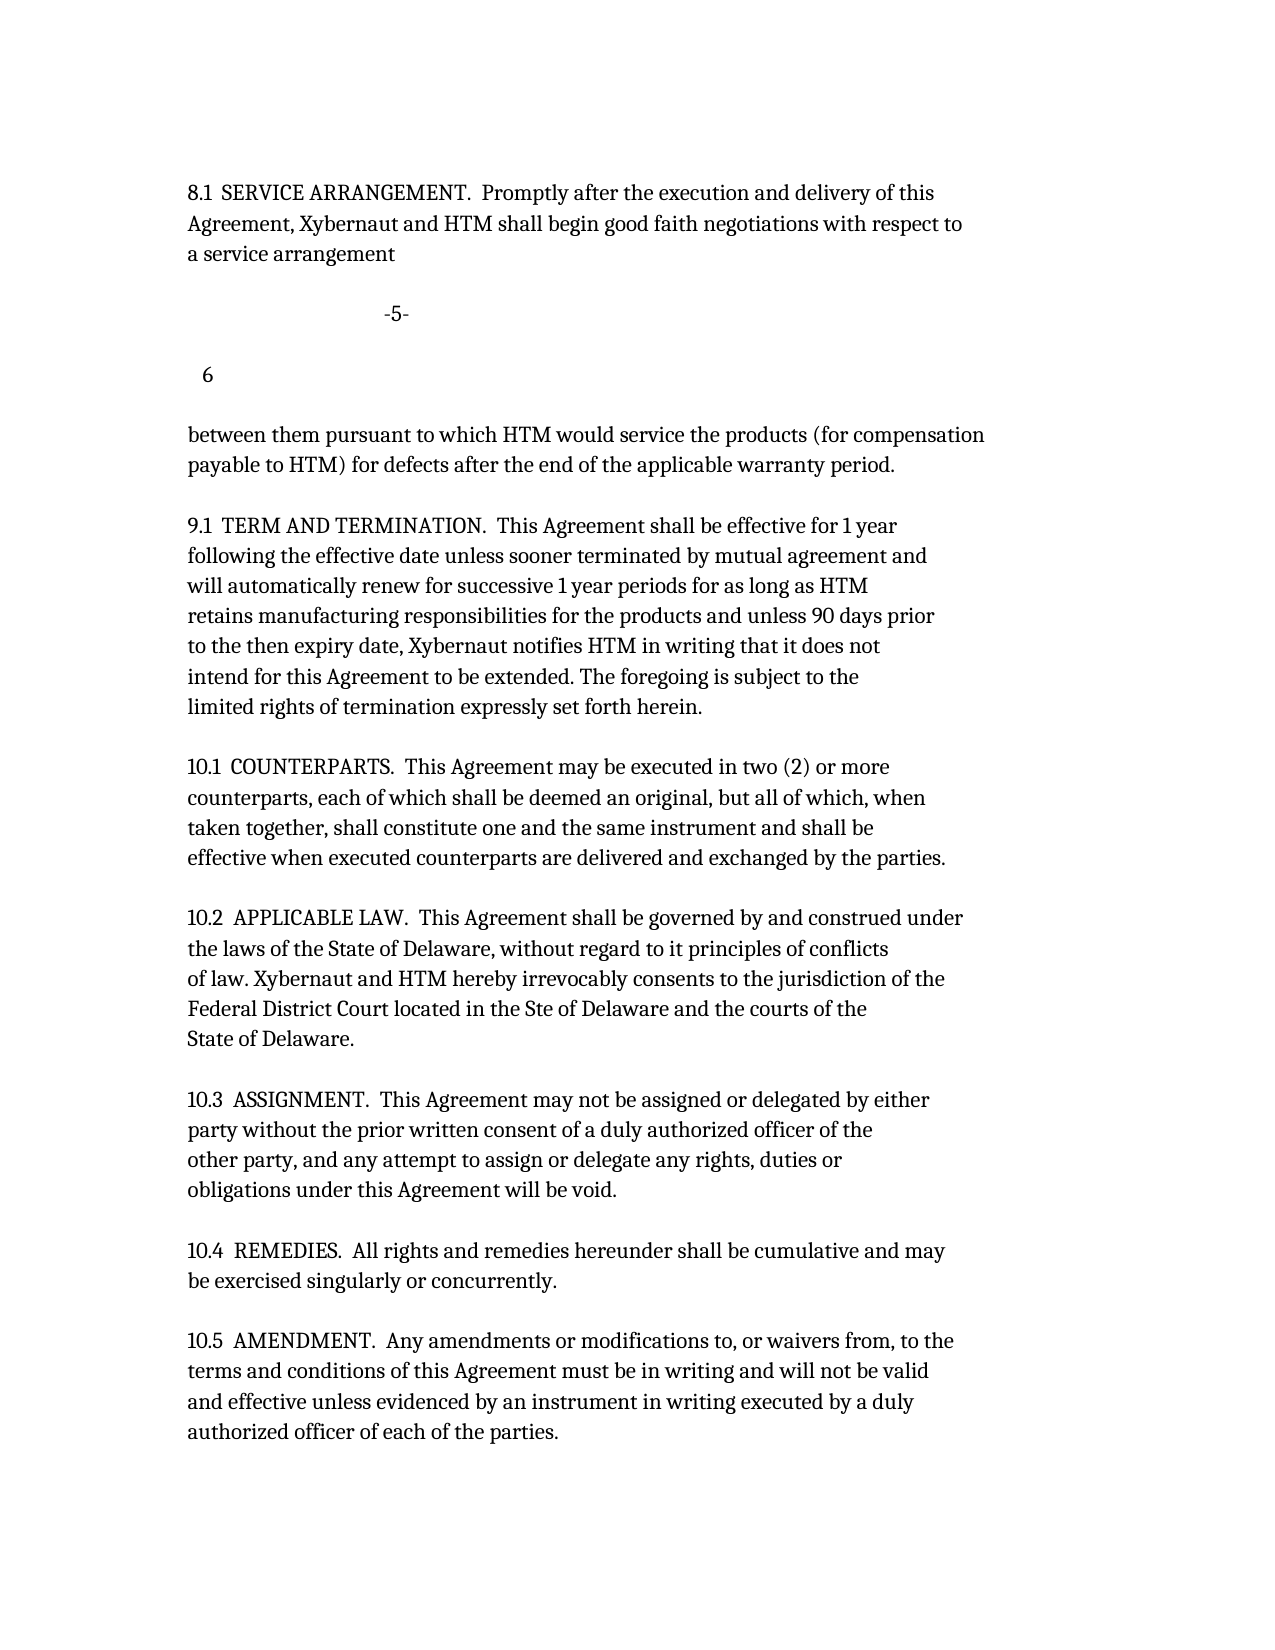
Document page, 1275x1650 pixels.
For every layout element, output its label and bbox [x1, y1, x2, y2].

text [187, 150, 1087, 1475]
